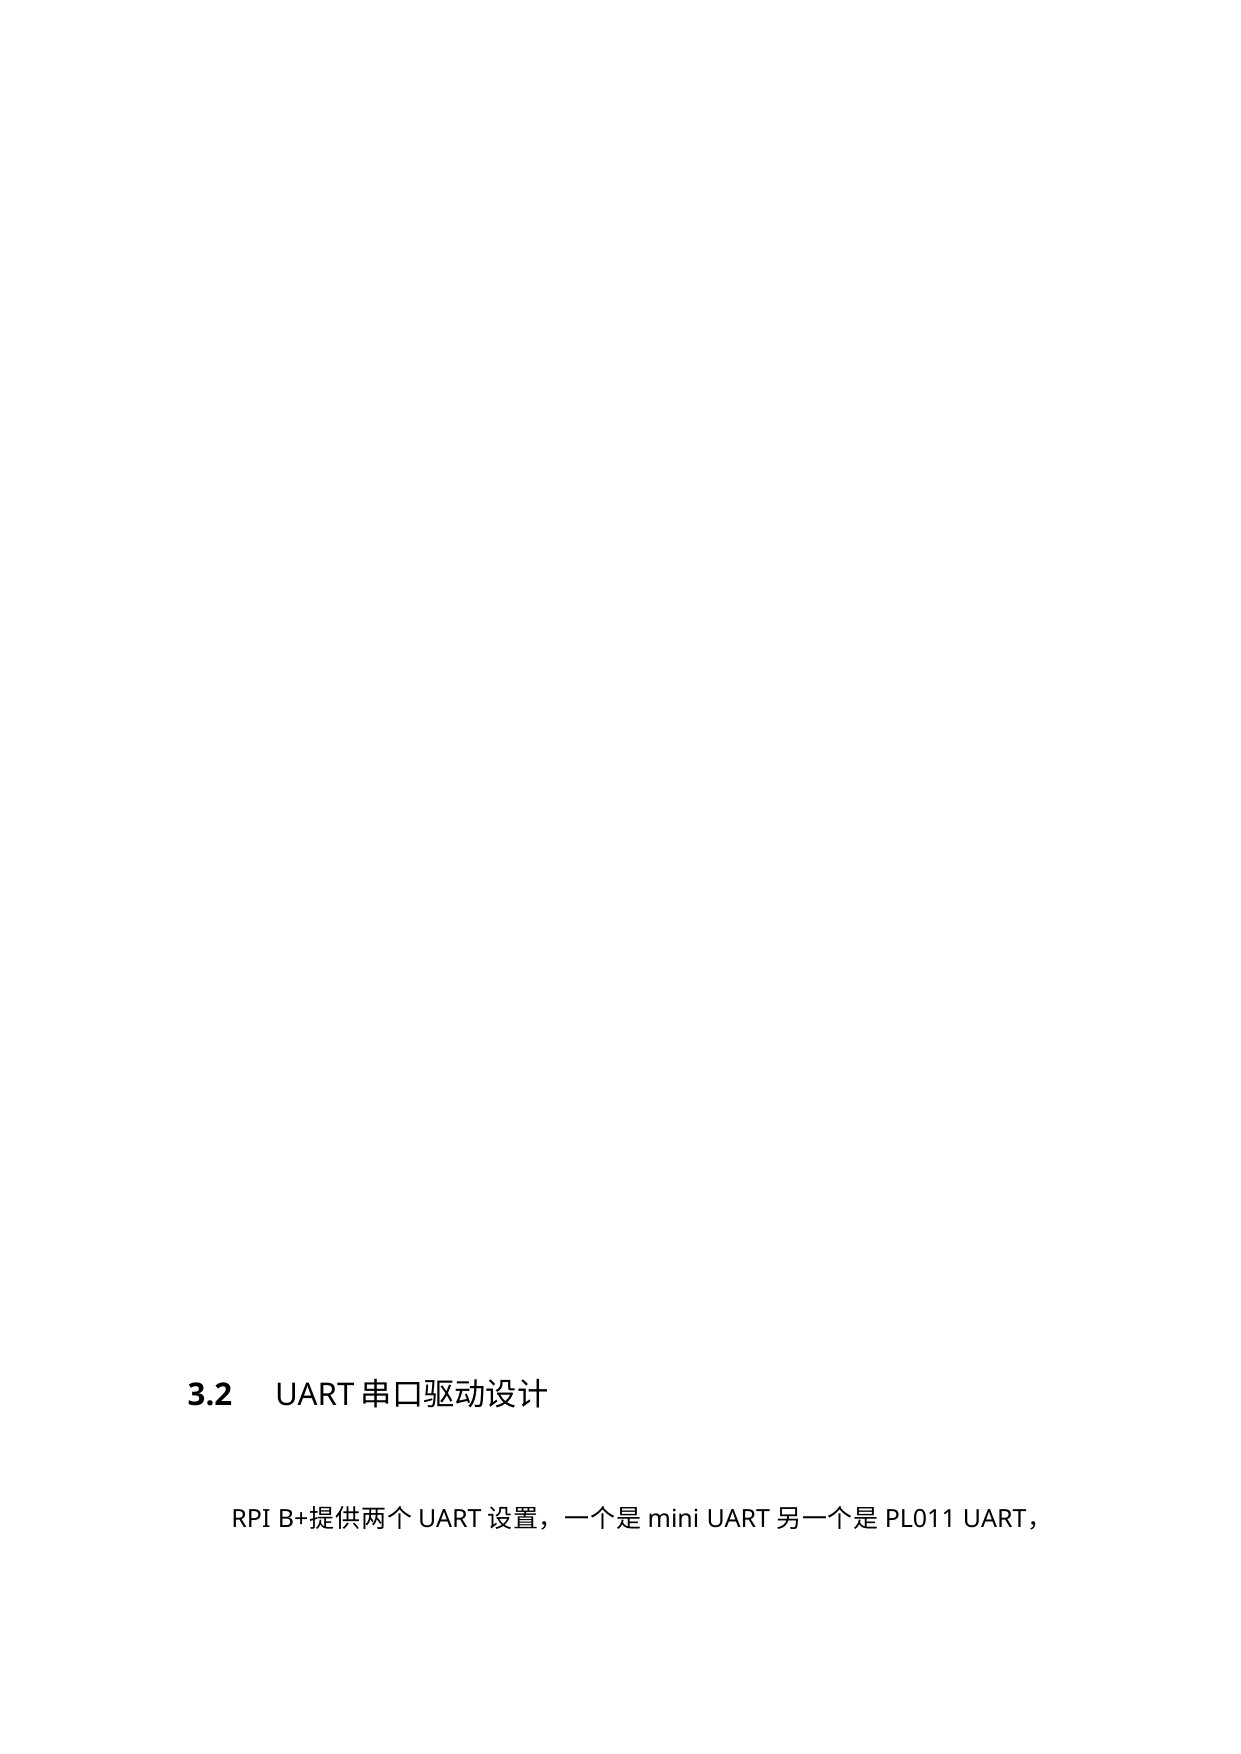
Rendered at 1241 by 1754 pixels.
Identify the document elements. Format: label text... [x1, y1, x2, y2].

subtitle UART串口驱动设计 [187, 1359, 1053, 1424]
text RPI B+提供两个UART设置，一个是mini UART另一个是PL011 UART，在EPOS中我们使用的是mini UART，所以我们主要讨论mini UART的驱动设计。 [187, 1484, 1053, 1549]
